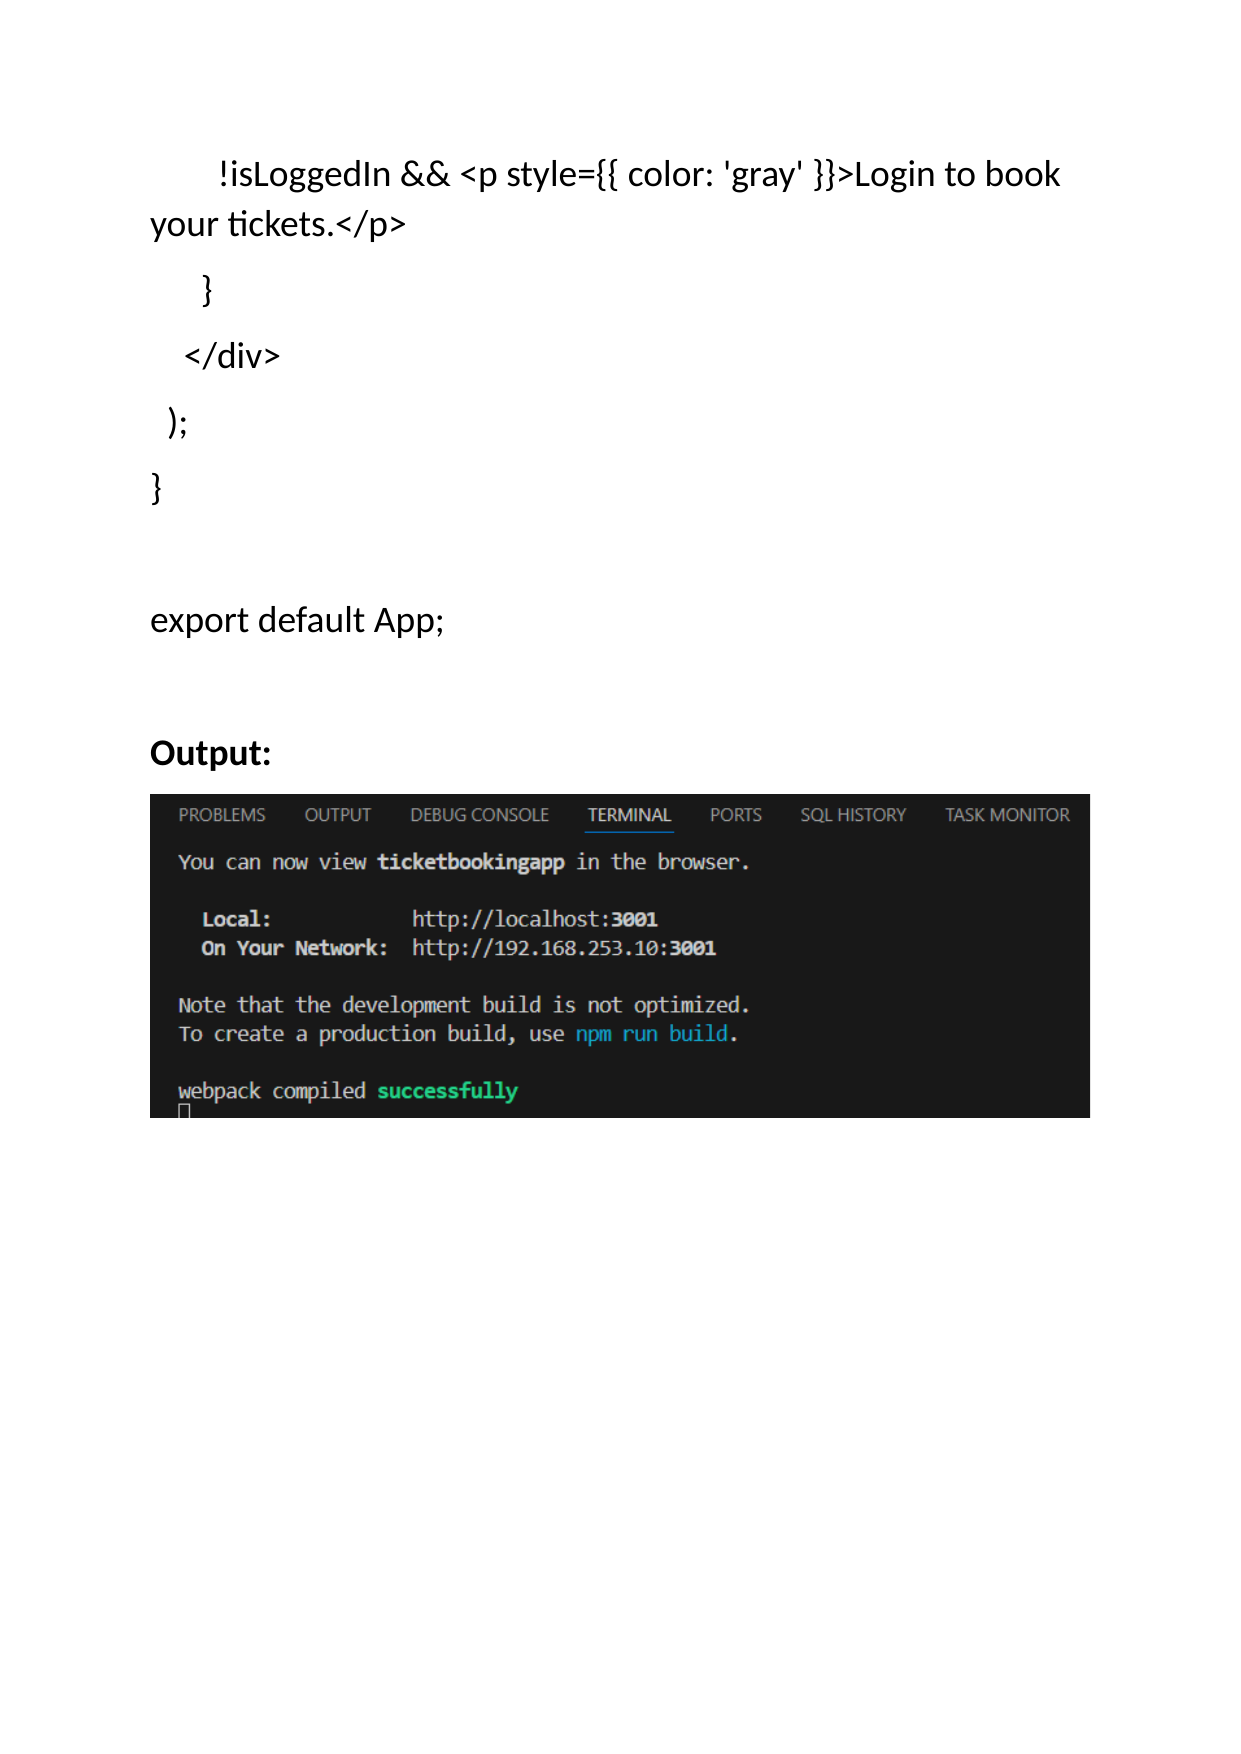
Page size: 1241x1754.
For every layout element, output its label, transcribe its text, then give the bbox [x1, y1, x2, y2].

text Output: [150, 729, 1090, 774]
picture [150, 794, 1091, 1118]
text export default App; [150, 596, 1090, 642]
text </div> [150, 332, 1090, 378]
text } [150, 464, 1090, 510]
text ); [150, 398, 1090, 444]
text } [150, 266, 1090, 311]
text !isLoggedIn && <p style={{ color: 'gray' }}>Login to book your tickets.</p> [150, 150, 1090, 245]
